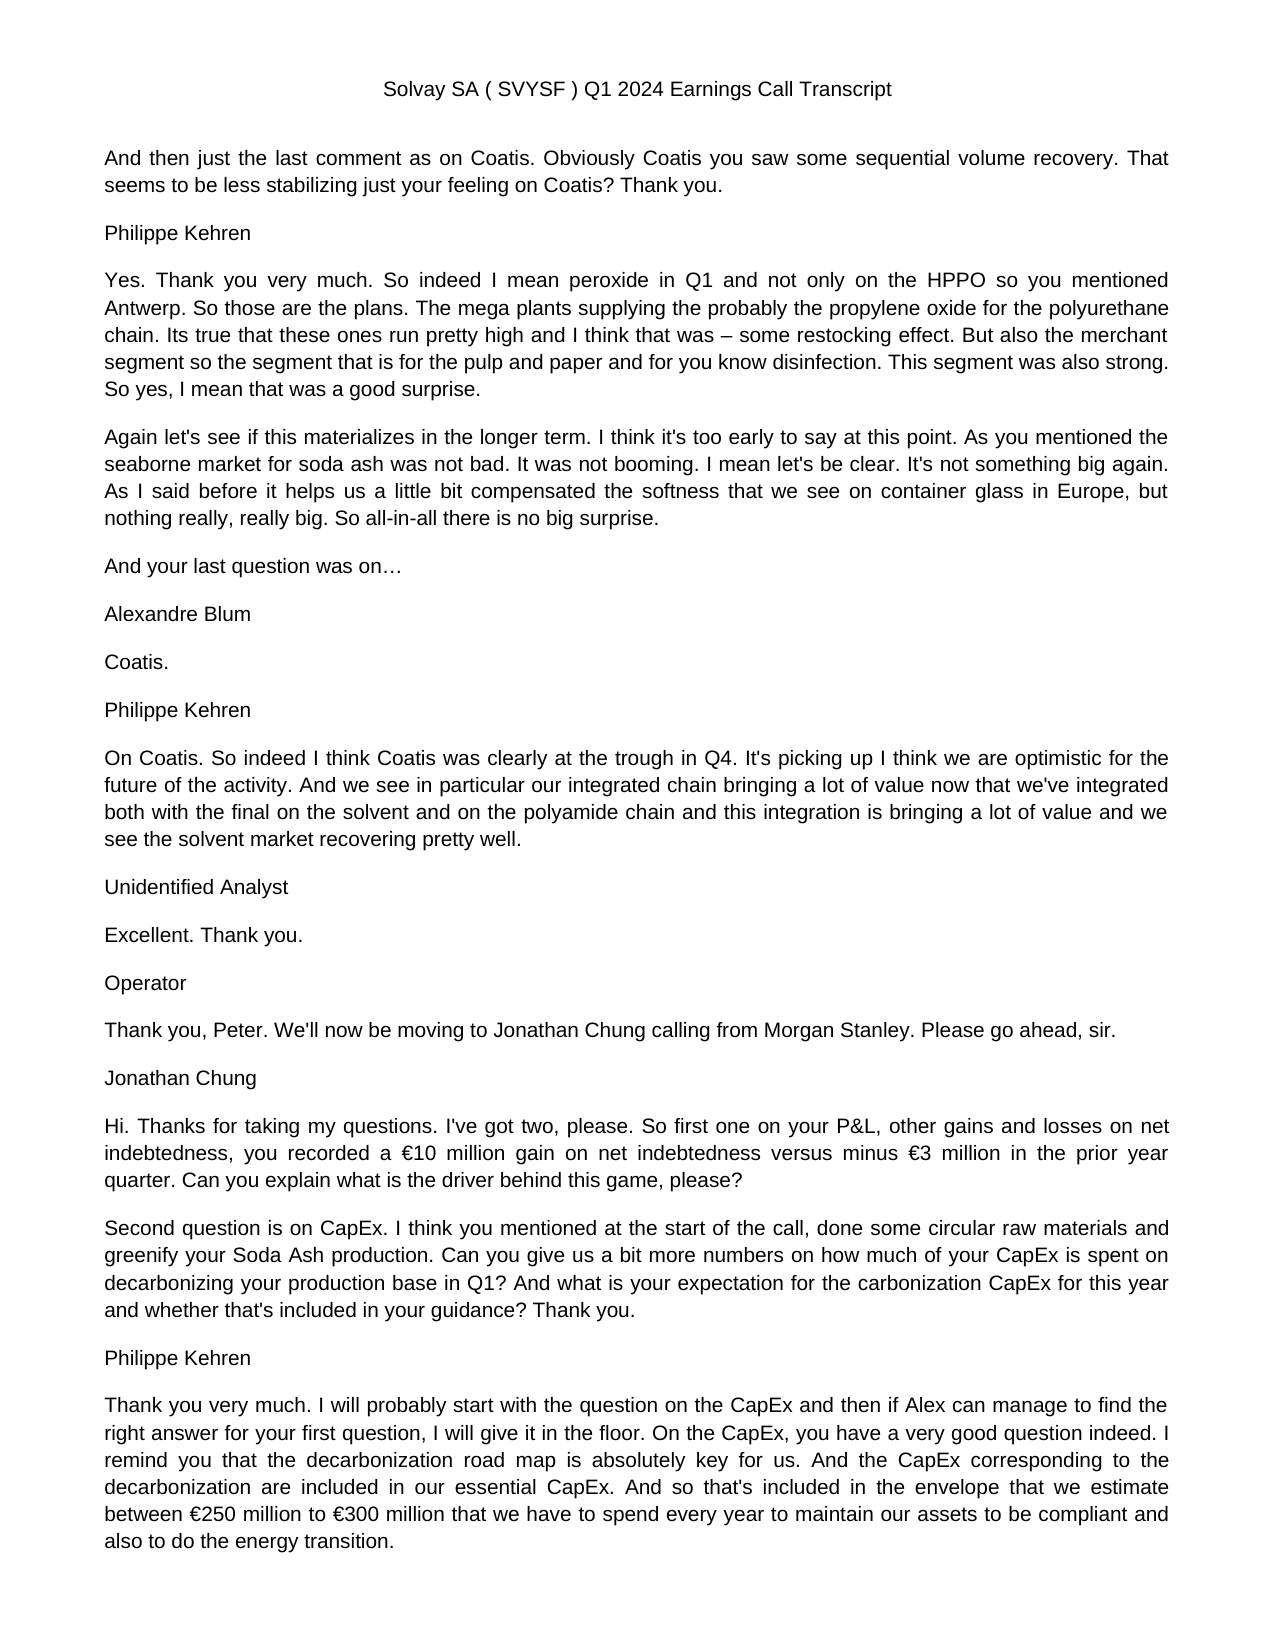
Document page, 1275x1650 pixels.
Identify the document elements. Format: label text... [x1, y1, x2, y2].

text Coatis. [104, 646, 1171, 673]
text Again let's see if this materializes in the longer term. I think it's too early to say at this point. As you mentioned the seaborne market for soda ash was not bad. It was not booming. I mean let's be clear. It's not something big again. As I said before it helps us a little bit compensated the softness that we see on container glass in Europe, but nothing really, really big. So all-in-all there is no big surprise. [104, 421, 1171, 530]
text Operator [104, 967, 1171, 994]
text Second question is on CapEx. I think you mentioned at the start of the call, done some circular raw materials and greenify your Soda Ash production. Can you give us a bit more numbers on how much of your CapEx is spent on decarbonizing your production base in Q1? And what is your expectation for the carbonization CapEx for this year and whether that's included in your guidance? Thank you. [104, 1213, 1171, 1321]
text Excellent. Thank you. [104, 919, 1171, 946]
text Alexandre Blum [104, 598, 1171, 626]
text Unidentified Analyst [104, 871, 1171, 898]
text Philippe Kehren [104, 1342, 1171, 1369]
text Thank you very much. I will probably start with the question on the CapEx and then if Alex can manage to find the right answer for your first question, I will give it in the floor. On the CapEx, you have a very good question indeed. I remind you that the decarbonization road map is absolutely key for us. And the CapEx corresponding to the decarbonization are included in our essential CapEx. And so that's included in the envelope that we estimate between €250 million to €300 million that we have to spend every year to maintain our assets to be compliant and also to do the energy transition. [104, 1390, 1171, 1553]
text Hi. Thanks for taking my questions. I've got two, please. So first one on your P&L, other gains and losses on net indebtedness, you recorded a €10 million gain on net indebtedness versus minus €3 million in the prior year quarter. Can you explain what is the driver behind this game, please? [104, 1111, 1171, 1192]
text On Coatis. So indeed I think Coatis was clearly at the trough in Q4. It's picking up I think we are optimistic for the future of the activity. And we see in particular our integrated chain bringing a lot of value now that we've integrated both with the final on the solvent and on the polyamide chain and this integration is bringing a lot of value and we see the solvent market recovering pretty well. [104, 742, 1171, 851]
text Philippe Kehren [104, 217, 1171, 244]
text Thank you, Peter. We'll now be moving to Jonathan Chung calling from Morgan Stanley. Please go ahead, sir. [104, 1015, 1171, 1042]
text Jonathan Chung [104, 1063, 1171, 1090]
text Yes. Thank you very much. So indeed I mean peroxide in Q1 and not only on the HPPO so you mentioned Antwerp. So those are the plans. The mega plants supplying the probably the propylene oxide for the polyurethane chain. Its true that these ones run pretty high and I think that was – some restocking effect. But also the merchant segment so the segment that is for the pulp and paper and for you know disinfection. This segment was also strong. So yes, I mean that was a good surprise. [104, 265, 1171, 401]
text And your last question was on… [104, 551, 1171, 578]
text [104, 142, 1171, 196]
text Philippe Kehren [104, 694, 1171, 721]
